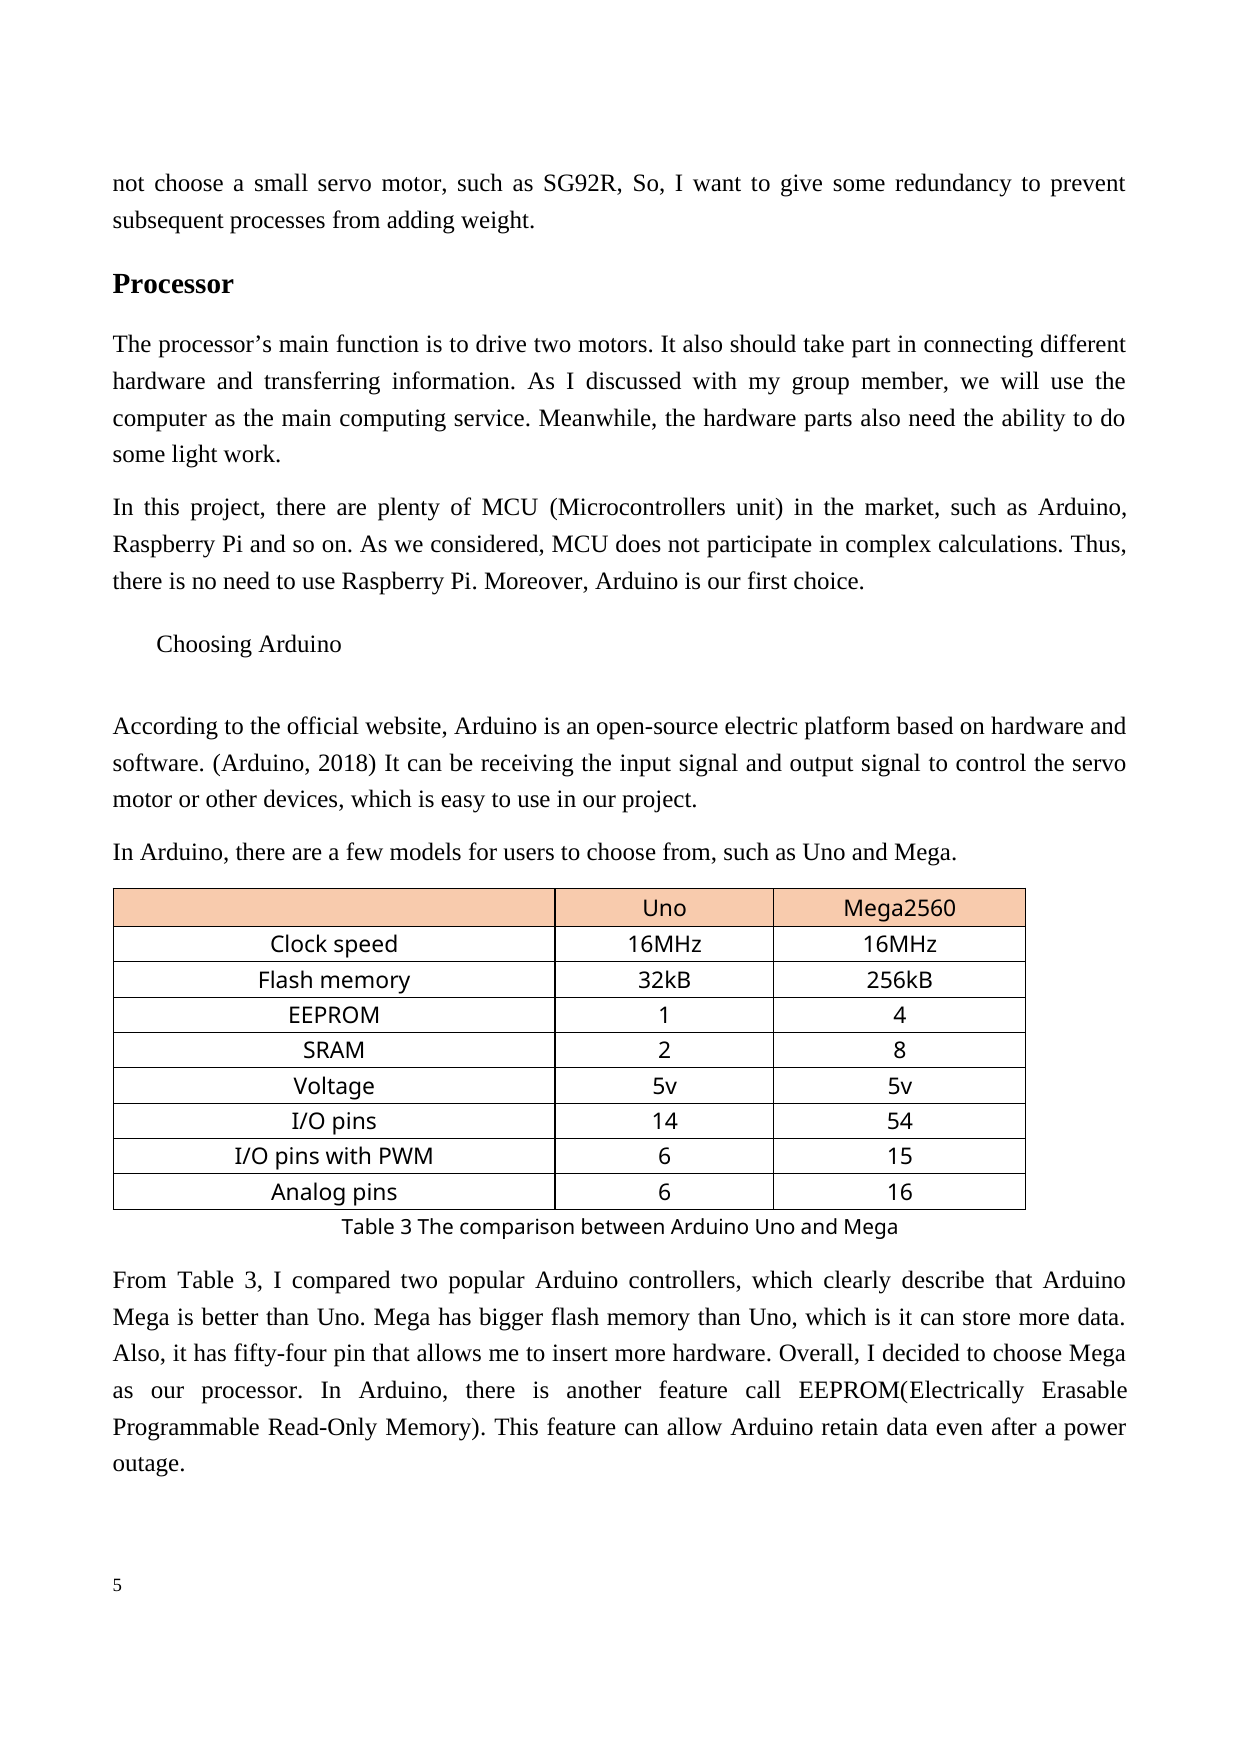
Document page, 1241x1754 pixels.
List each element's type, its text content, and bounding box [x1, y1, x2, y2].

table_cell 8 [774, 1033, 1025, 1067]
table_cell Voltage [114, 1068, 554, 1102]
table_cell 16 [774, 1174, 1025, 1208]
table_cell SRAM [114, 1033, 554, 1067]
table_cell 16MHz [556, 927, 773, 961]
table_cell Analog pins [114, 1174, 554, 1208]
table_cell 6 [556, 1139, 773, 1173]
text The processor’s main function is to drive two motors. It also should take part in connecting different hardware and transferring information. As I discussed with my group member, we will use the computer as the main computing service. Meanwhile, the hardware parts also need the ability to do some light work. [112, 327, 1128, 471]
text From Table 3, I compared two popular Arduino controllers, which clearly describe that Arduino Mega is better than Uno. Mega has bigger flash memory than Uno, which is it can store more data. Also, it has fifty-four pin that allows me to insert more hardware. Overall, I decided to choose Mega as our processor. In Arduino, there is another feature call EEPROM(Electrically Erasable Programmable Read-Only Memory). This feature can allow Arduino retain data even after a power outage. [112, 1262, 1128, 1479]
subtitle Processor [112, 266, 1128, 300]
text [112, 166, 1128, 237]
table_cell 1 [556, 998, 773, 1032]
text According to the official website, Arduino is an open-source electric platform based on hardware and software. It can be receiving the input signal and output signal to control the servo motor or other devices, which is easy to use in our project. [112, 734, 1128, 816]
table_cell I/O pins [114, 1104, 554, 1138]
table_cell 14 [556, 1104, 773, 1138]
table_cell 6 [556, 1174, 773, 1208]
table_cell 2 [556, 1033, 773, 1067]
table_header [114, 889, 554, 926]
table_cell I/O pins with PWM [114, 1139, 554, 1173]
text In this project, there are plenty of MCU (Microcontrollers unit) in the market, such as Arduino, Raspberry Pi and so on. As we considered, MCU does not participate in complex calculations. Thus, there is no need to use Raspberry Pi. Moreover, Arduino is our first choice. [112, 490, 1128, 597]
table_header Mega2560 [774, 889, 1025, 926]
table_cell Clock speed [114, 927, 554, 961]
table_cell Flash memory [114, 962, 554, 997]
table_cell 32kB [556, 962, 773, 997]
table_cell 4 [774, 998, 1025, 1032]
table_cell 256kB [774, 962, 1025, 997]
table_cell 5v [774, 1068, 1025, 1102]
table_cell 15 [774, 1139, 1025, 1173]
table_header Uno [556, 889, 773, 926]
table_cell 16MHz [774, 927, 1025, 961]
text In Arduino, there are a few models for users to choose from, such as Uno and Mega. [112, 835, 1128, 869]
subtitle Choosing Arduino [112, 627, 1128, 661]
text According to the official website, Arduino is an open-source electric platform based on hardware and software. It can be receiving the input signal and output signal to control the servo motor or other devices, which is easy to use in our project. [112, 708, 1128, 733]
table_cell 54 [774, 1104, 1025, 1138]
text Table 3 The comparison between Arduino Uno and Mega [112, 1209, 1128, 1243]
table_cell EEPROM [114, 998, 554, 1032]
table_cell 5v [556, 1068, 773, 1102]
